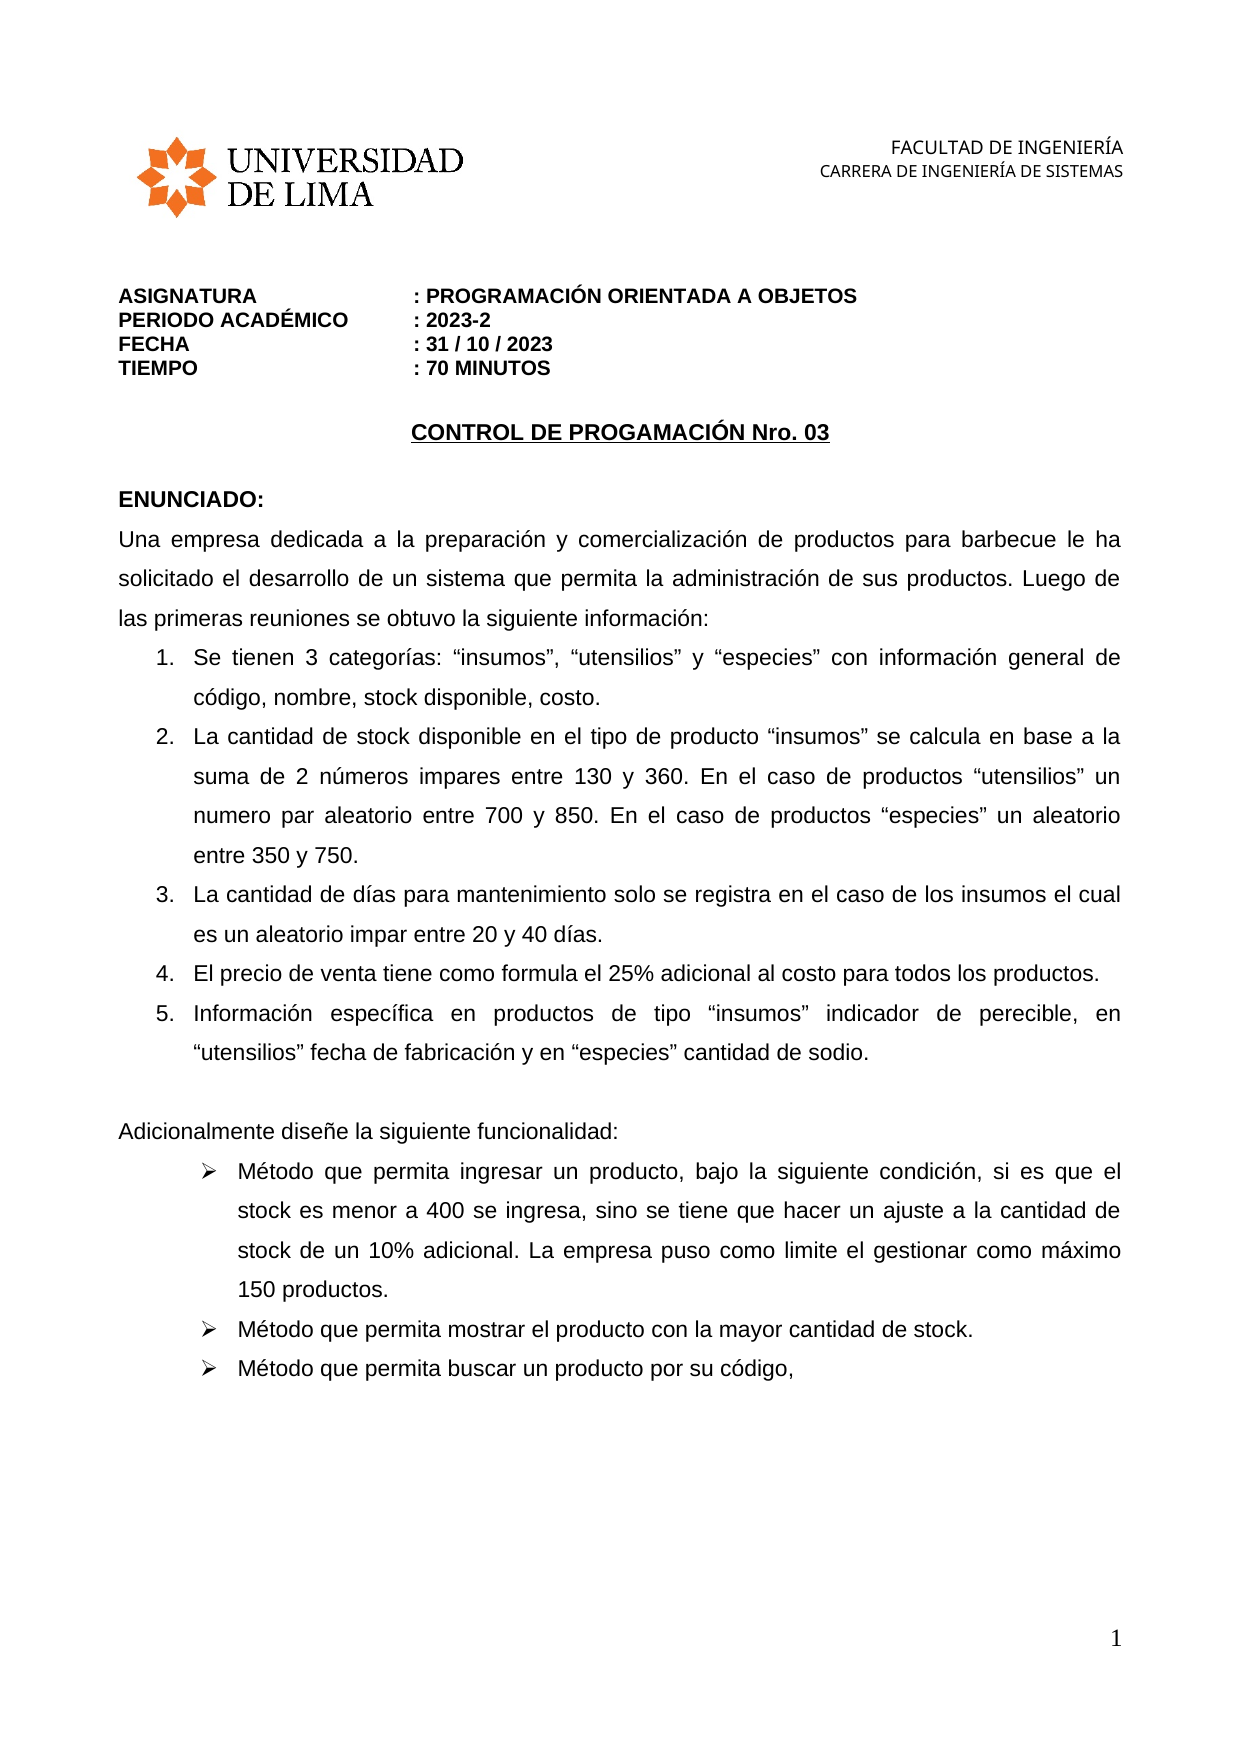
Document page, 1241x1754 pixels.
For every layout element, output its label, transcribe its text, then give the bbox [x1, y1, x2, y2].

text FECHA : 31 / 10 / 2023 [118, 332, 1122, 356]
picture [118, 86, 481, 268]
text TIEMPO : 70 MINUTOS [118, 356, 1122, 379]
list Se tienen 3 categorías: “insumos”, “utensilios” y “especies” con información general de código, nombre, stock disponible, costo. [156, 644, 1122, 710]
text CONTROL DE PROGAMACIÓN Nro. 03 [118, 419, 1122, 445]
text PERIODO ACADÉMICO : 2023-2 [118, 308, 1122, 332]
list Adicionalmente diseñe la siguiente funcionalidad: [118, 1118, 1122, 1144]
text Una empresa dedicada a la preparación y comercialización de productos para barbecue le ha solicitado el desarrollo de un sistema que permita la administración de sus productos. Luego de las primeras reuniones se obtuvo la siguiente información: [118, 526, 1122, 631]
list Método que permita ingresar un producto, bajo la siguiente condición, si es que el stock es menor a 400 se ingresa, sino se tiene que hacer un ajuste a la cantidad de stock de un 10% adicional. La empresa puso como limite el gestionar como máximo 150 productos. [200, 1158, 1122, 1302]
text ENUNCIADO: [118, 486, 1122, 513]
list La cantidad de stock disponible en el tipo de producto “insumos” se calcula en base a la suma de 2 números impares entre 130 y 360. En el caso de productos “utensilios” un numero par aleatorio entre 700 y 850. En el caso de productos “especies” un aleatorio entre 350 y 750. [156, 723, 1122, 868]
list El precio de venta tiene como formula el 25% adicional al costo para todos los productos. [156, 960, 1122, 987]
text ASIGNATURA : PROGRAMACIÓN ORIENTADA A OBJETOS [118, 284, 1122, 308]
list Método que permita buscar un producto por su código, [200, 1355, 1122, 1381]
list Método que permita mostrar el producto con la mayor cantidad de stock. [200, 1316, 1122, 1342]
list Información específica en productos de tipo “insumos” indicador de perecible, en “utensilios” fecha de fabricación y en “especies” cantidad de sodio. [156, 1000, 1122, 1066]
list La cantidad de días para mantenimiento solo se registra en el caso de los insumos el cual es un aleatorio impar entre 20 y 40 días. [156, 881, 1122, 947]
